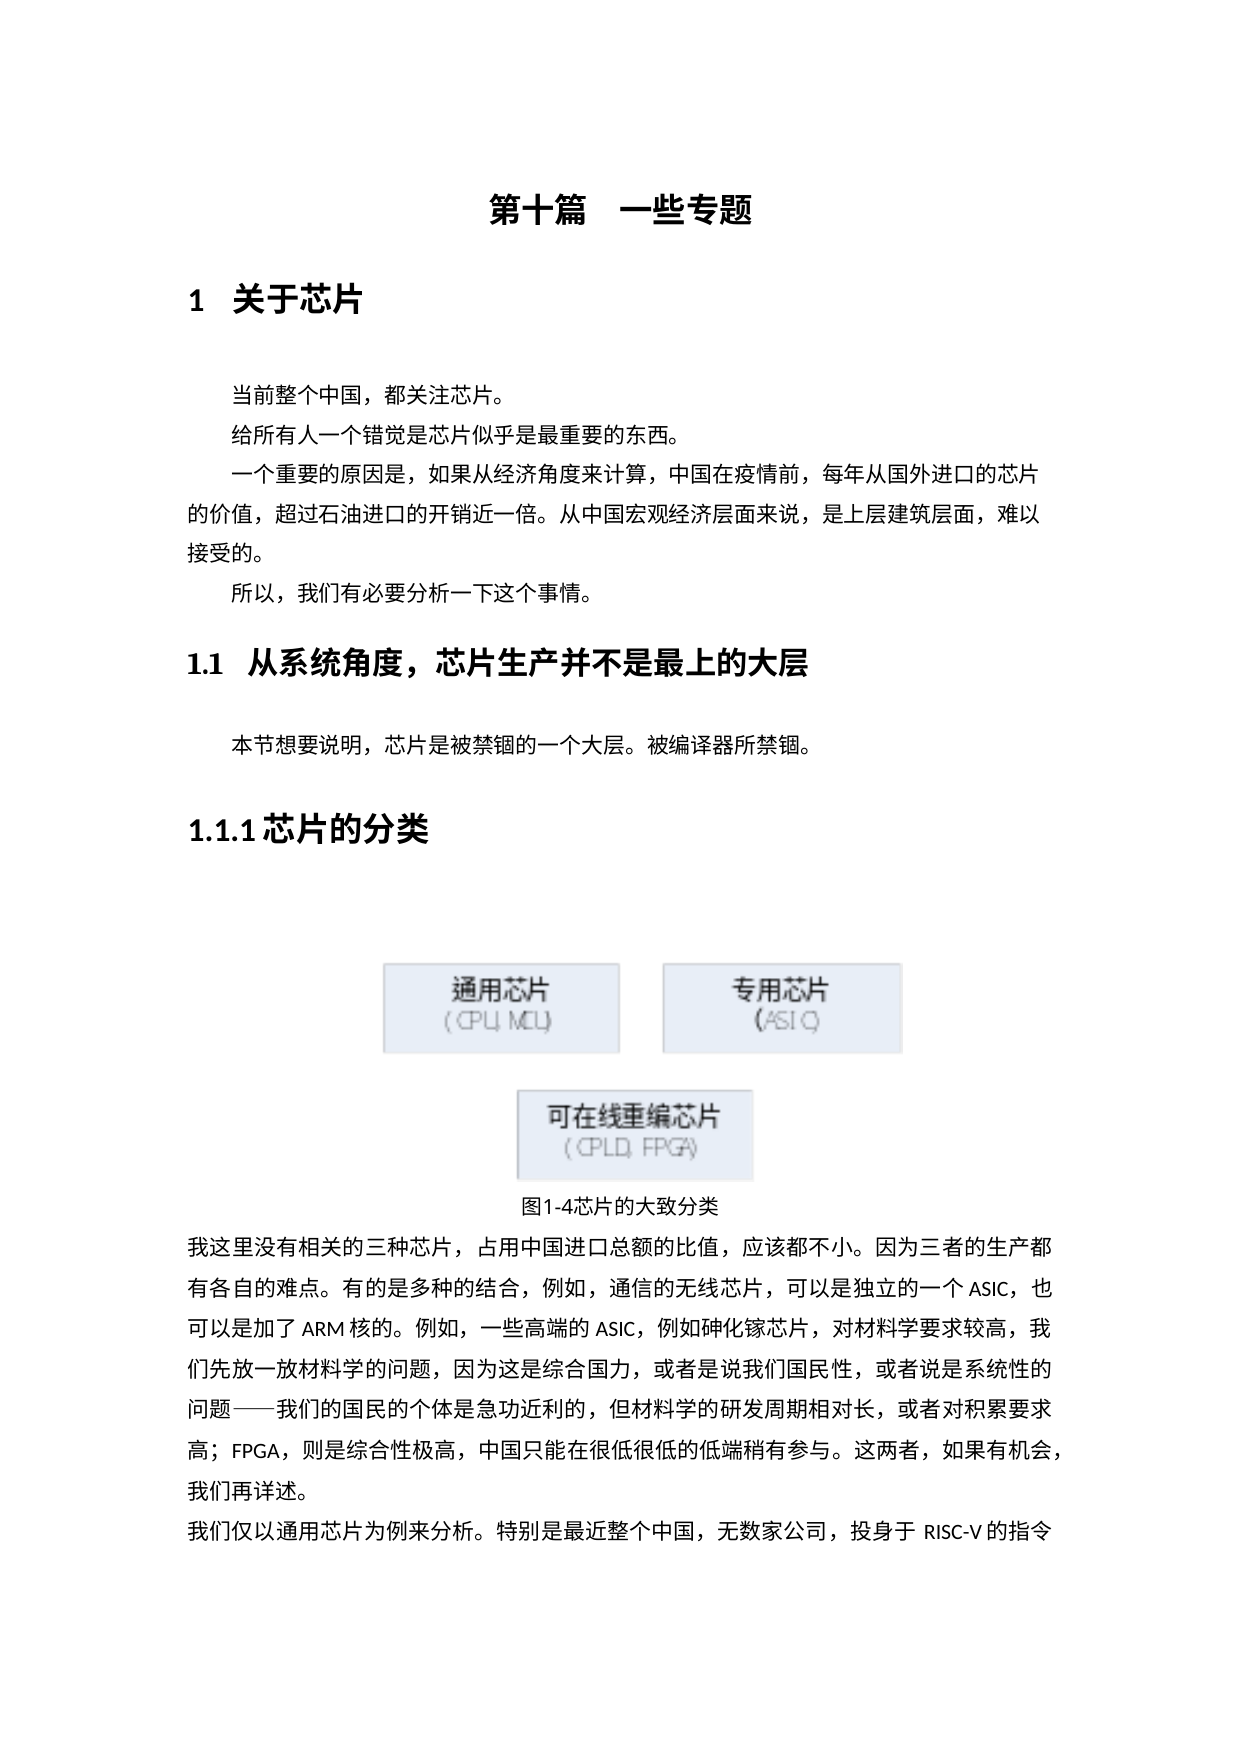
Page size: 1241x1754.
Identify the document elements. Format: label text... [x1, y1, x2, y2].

text 本节想要说明，芯片是被禁锢的一个大层。被编译器所禁锢。 [187, 728, 1053, 760]
text 所以，我们有必要分析一下这个事情。 [187, 576, 1053, 608]
subtitle 从系统角度，芯片生产并不是最上的大层 [187, 628, 1053, 693]
subtitle 芯片的分类 [187, 795, 1053, 860]
subtitle 关于芯片 [187, 264, 1053, 329]
text 我这里没有相关的三种芯片，占用中国进口总额的比值，应该都不小。因为三者的生产都有各自的难点。有的是多种的结合，例如，通信的无线芯片，可以是独立的一个ASIC，也可以是加了ARM核的。例如，一些高端的ASIC，例如砷化镓芯片，对材料学要求较高，我们先放一放材料学的问题，因为这是综合国力，或者是说我们国民性，或者说是系统性的问题——我们的国民的个体是急功近利的，但材料学的研发周期相对长，或者对积累要求高；FPGA，则是综合性极高，中国只能在很低很低的低端稍有参与。这两者，如果有机会，我们再详述。 [187, 1229, 1053, 1506]
text 一个重要的原因是，如果从经济角度来计算，中国在疫情前，每年从国外进口的芯片的价值，超过石油进口的开销近一倍。从中国宏观经济层面来说，是上层建筑层面，难以接受的。 [187, 457, 1053, 568]
text 我们仅以通用芯片为例来分析。特别是最近整个中国，无数家公司，投身于RISC-V的指令集通用芯片的研发时。 [187, 1514, 1053, 1546]
text 给所有人一个错觉是芯片似乎是最重要的东西。 [187, 418, 1053, 449]
text 当前整个中国，都关注芯片。 [187, 378, 1053, 410]
title 一些专题 [187, 175, 1053, 240]
